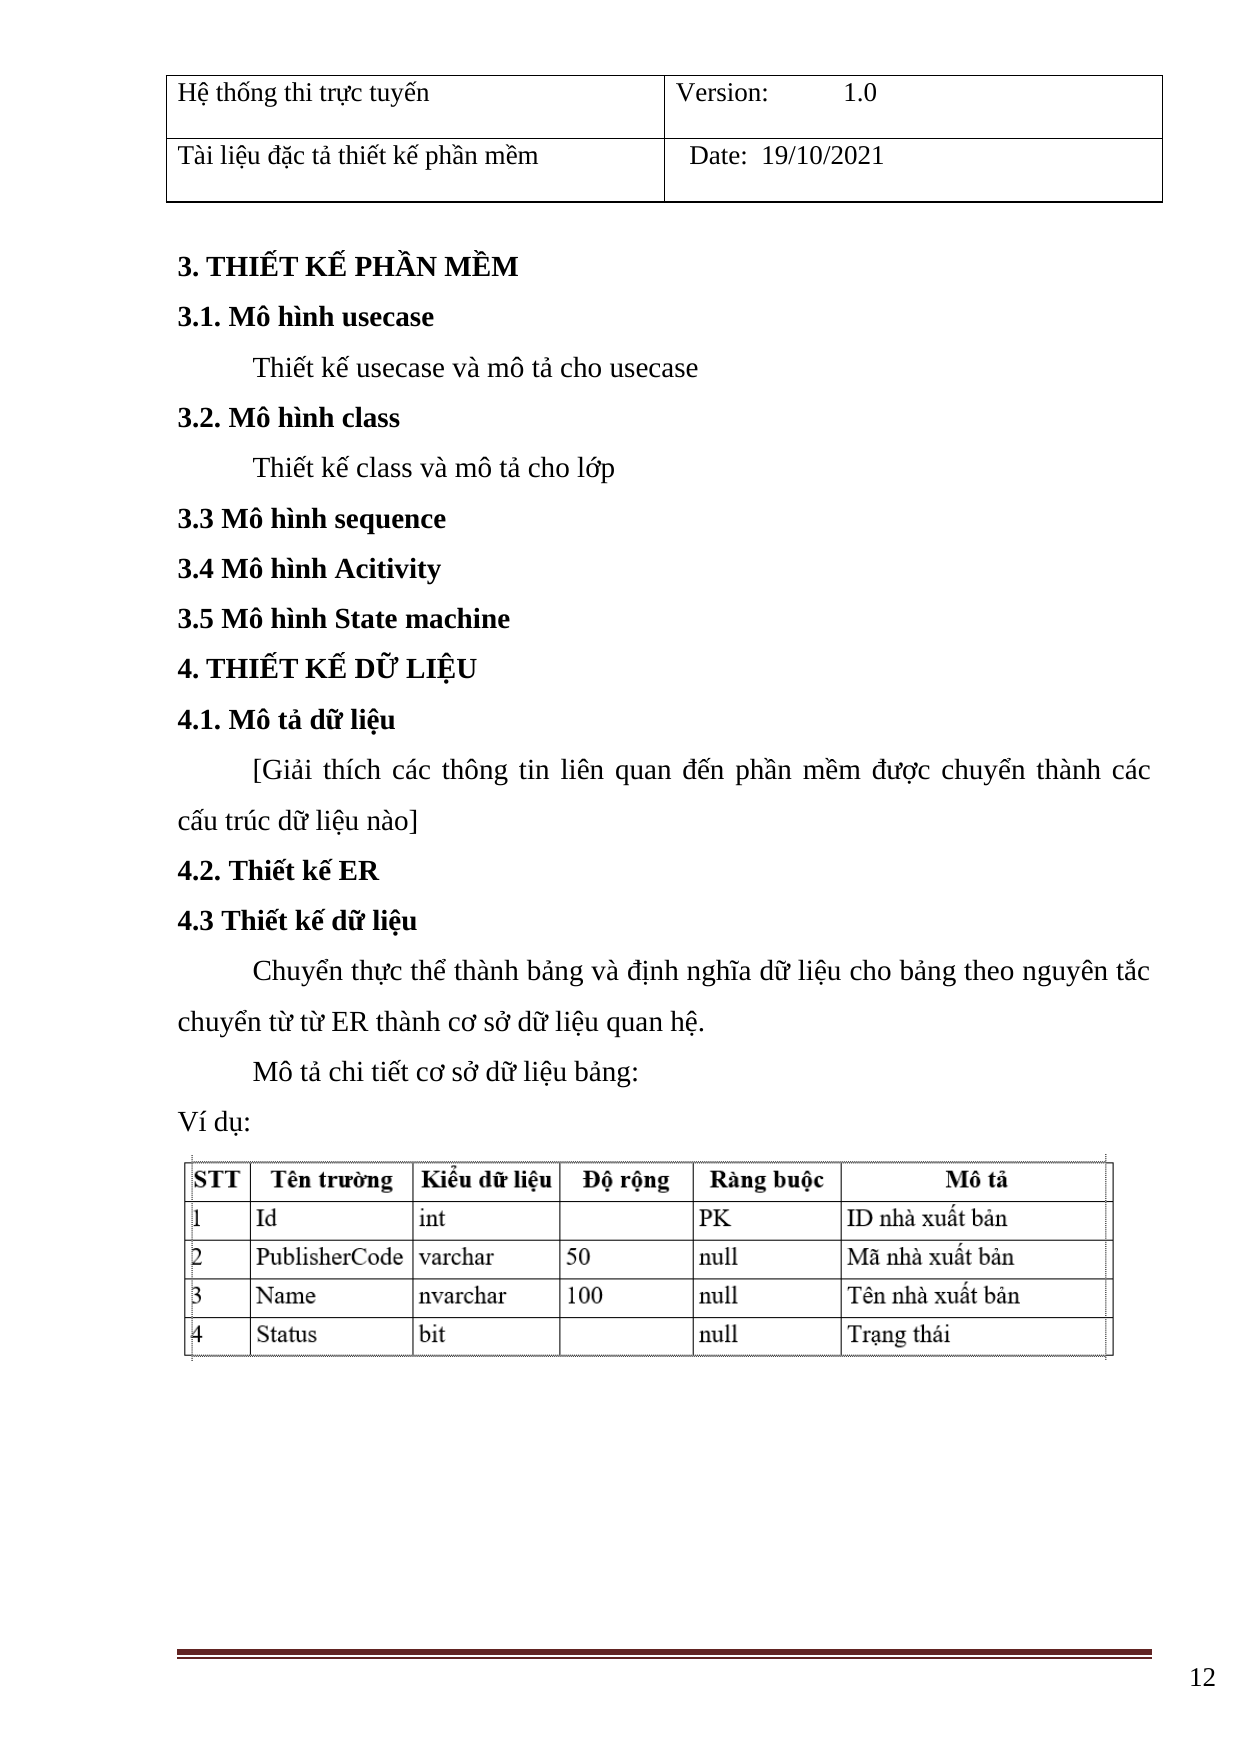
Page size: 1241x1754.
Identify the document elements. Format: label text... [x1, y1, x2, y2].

subtitle 3.2. Mô hình class [177, 400, 1152, 434]
text Mô tả chi tiết cơ sở dữ liệu bảng: [177, 1054, 1152, 1088]
text [Giải thích các thông tin liên quan đến phần mềm được chuyển thành các cấu trúc dữ liệu nào] [177, 752, 1152, 836]
subtitle 4.3 Thiết kế dữ liệu [177, 903, 1152, 937]
subtitle 3. THIẾT KẾ PHẦN MỀM [177, 249, 1152, 283]
subtitle 3.3 Mô hình sequence [177, 501, 1152, 534]
subtitle 3.1. Mô hình usecase [177, 299, 1152, 333]
text Thiết kế class và mô tả cho lớp [177, 450, 1152, 484]
picture [177, 1154, 1122, 1361]
text Thiết kế usecase và mô tả cho usecase [177, 350, 1152, 383]
subtitle 4.1. Mô tả dữ liệu [177, 702, 1152, 736]
text Chuyển thực thể thành bảng và định nghĩa dữ liệu cho bảng theo nguyên tắc chuyển từ từ ER thành cơ sở dữ liệu quan hệ. [177, 953, 1152, 1037]
subtitle 4. THIẾT KẾ DỮ LIỆU [177, 652, 1152, 685]
subtitle 4.2. Thiết kế ER [177, 853, 1152, 886]
subtitle 3.5 Mô hình State machine [177, 601, 1152, 635]
subtitle 3.4 Mô hình Acitivity [177, 551, 1152, 584]
text Ví dụ: [177, 1104, 1152, 1138]
